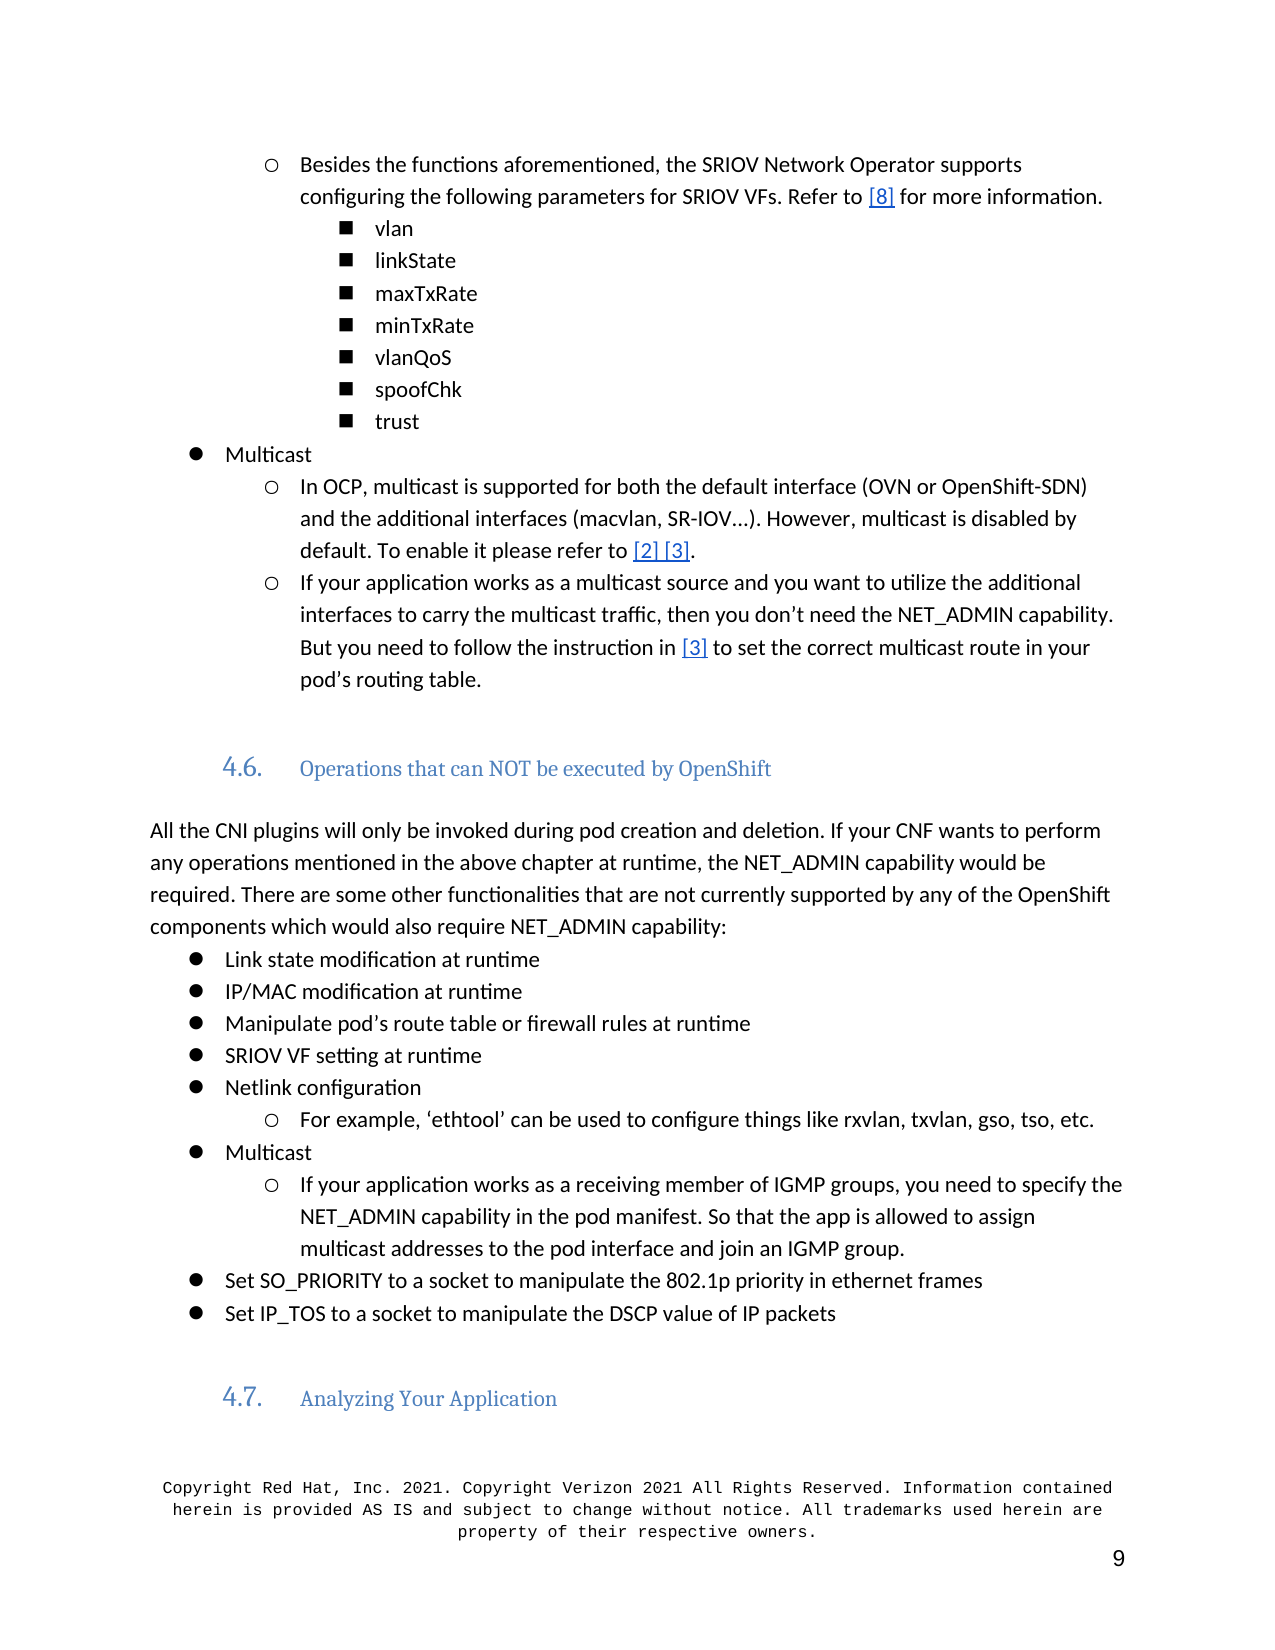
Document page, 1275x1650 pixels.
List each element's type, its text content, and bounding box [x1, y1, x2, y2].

list Set IP_TOS to a socket to manipulate the DSCP value of IP packets [187, 1299, 1125, 1327]
list Besides the functions aforementioned, the SRIOV Network Operator supports configuring the following parameters for SRIOV VFs. Refer to [8] for more information. [262, 150, 1125, 210]
text All the CNI plugins will only be invoked during pod creation and deletion. If your CNF wants to perform any operations mentioned in the above chapter at runtime, the NET_ADMIN capability would be required. There are some other functionalities that are not currently supported by any of the OpenShift components which would also require NET_ADMIN capability: [150, 816, 1125, 941]
list linkState [337, 247, 1125, 274]
list vlanQoS [337, 343, 1125, 371]
list If your application works as a receiving member of IGMP groups, you need to specify the NET_ADMIN capability in the pod manifest. So that the app is allowed to assign multicast addresses to the pod interface and join an IGMP group. [262, 1170, 1125, 1262]
list vlan [337, 214, 1125, 242]
list In OCP, multicast is supported for both the default interface (OVN or OpenShift-SDN) and the additional interfaces (macvlan, SR-IOV...). However, multicast is disabled by default. To enable it please refer to [2] [3]. [262, 472, 1125, 564]
list IP/MAC modification at runtime [187, 977, 1125, 1005]
list If your application works as a multicast source and you want to utilize the additional interfaces to carry the multicast traffic, then you don’t need the NET_ADMIN capability. But you need to follow the instruction in [3] to set the correct multicast route in your pod’s routing table. [262, 568, 1125, 693]
list For example, ‘ethtool’ can be used to configure things like rxvlan, txvlan, gso, tso, etc. [262, 1106, 1125, 1134]
list spoofChk [337, 375, 1125, 403]
list Manipulate pod’s route table or firewall rules at runtime [187, 1009, 1125, 1037]
list Link state modification at runtime [187, 945, 1125, 973]
list maxTxRate [337, 279, 1125, 307]
list Set SO_PRIORITY to a socket to manipulate the 802.1p priority in ethernet frames [187, 1267, 1125, 1294]
list Netlink configuration [187, 1073, 1125, 1101]
list minTxRate [337, 311, 1125, 339]
subtitle Operations that can NOT be executed by OpenShift [262, 750, 1125, 784]
list SRIOV VF setting at runtime [187, 1041, 1125, 1069]
list Multicast [187, 1138, 1125, 1166]
list trust [337, 407, 1125, 436]
list Multicast [187, 440, 1125, 468]
subtitle Analyzing Your Application [262, 1380, 1125, 1413]
